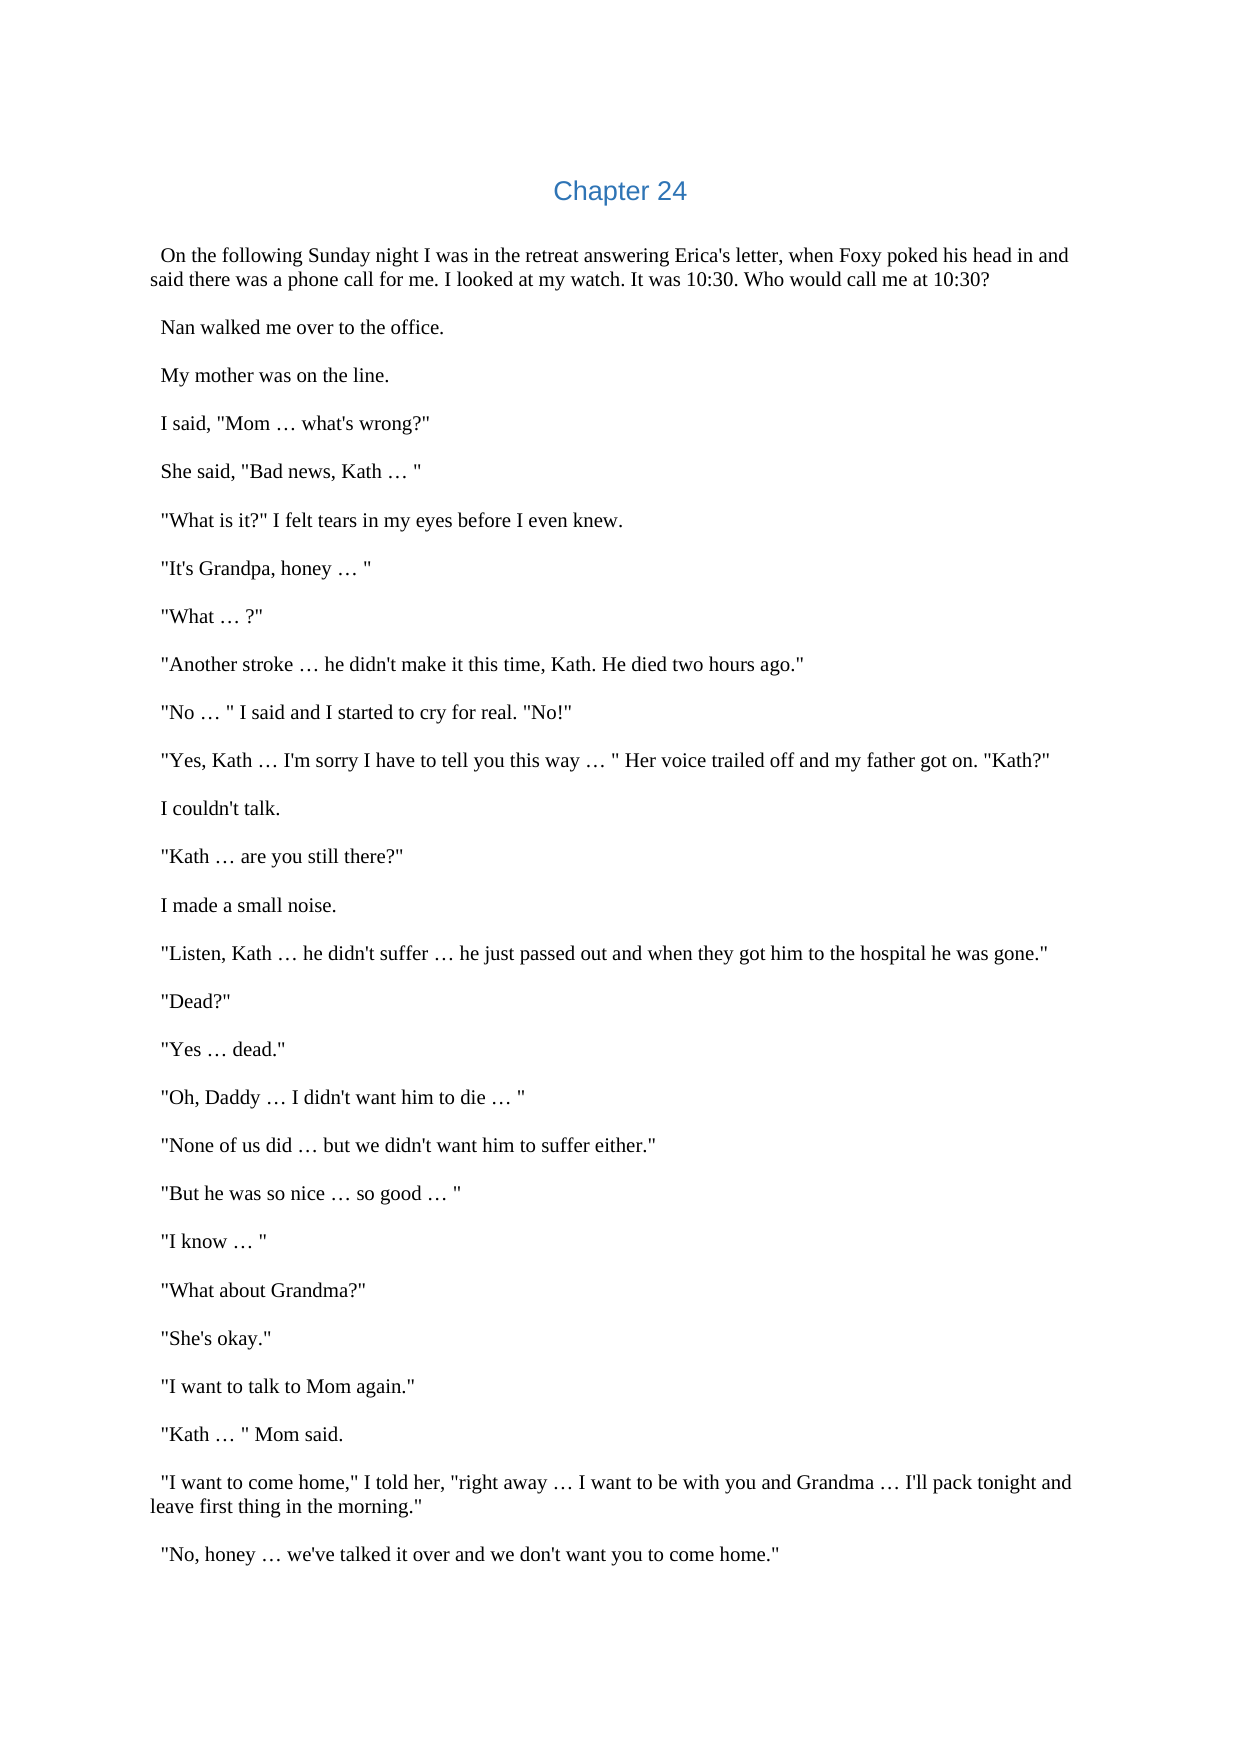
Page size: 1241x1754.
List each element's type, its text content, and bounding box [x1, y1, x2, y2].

text "I want to talk to Mom again." [150, 1374, 1090, 1398]
text On the following Sunday night I was in the retreat answering Erica's letter, when Foxy poked his head in and said there was a phone call for me. I looked at my watch. It was 10:30. Who would call me at 10:30? [150, 243, 1090, 291]
text "Yes, Kath … I'm sorry I have to tell you this way … " Her voice trailed off and my father got on. "Kath?" [150, 748, 1090, 772]
text "Kath … are you still there?" [150, 844, 1090, 868]
text Nan walked me over to the office. [150, 315, 1090, 339]
text "She's okay." [150, 1326, 1090, 1350]
text "What … ?" [150, 604, 1090, 628]
text "Oh, Daddy … I didn't want him to die … " [150, 1085, 1090, 1109]
text "Another stroke … he didn't make it this time, Kath. He died two hours ago." [150, 652, 1090, 676]
text "No, honey … we've talked it over and we don't want you to come home." [150, 1542, 1090, 1566]
text "I want to come home," I told her, "right away … I want to be with you and Grandma … I'll pack tonight and leave first thing in the morning." [150, 1470, 1090, 1518]
subtitle Chapter 24 [150, 175, 1090, 206]
text "It's Grandpa, honey … " [150, 556, 1090, 580]
text "Kath … " Mom said. [150, 1422, 1090, 1446]
text She said, "Bad news, Kath … " [150, 459, 1090, 483]
text "Dead?" [150, 989, 1090, 1013]
text "Listen, Kath … he didn't suffer … he just passed out and when they got him to the hospital he was gone." [150, 941, 1090, 965]
text "What about Grandma?" [150, 1277, 1090, 1302]
text I made a small noise. [150, 892, 1090, 917]
text "None of us did … but we didn't want him to suffer either." [150, 1133, 1090, 1157]
text "I know … " [150, 1229, 1090, 1253]
text I said, "Mom … what's wrong?" [150, 411, 1090, 435]
text "What is it?" I felt tears in my eyes before I even knew. [150, 507, 1090, 532]
text My mother was on the line. [150, 363, 1090, 387]
text "No … " I said and I started to cry for real. "No!" [150, 700, 1090, 724]
text "Yes … dead." [150, 1037, 1090, 1061]
text "But he was so nice … so good … " [150, 1181, 1090, 1205]
text I couldn't talk. [150, 796, 1090, 820]
